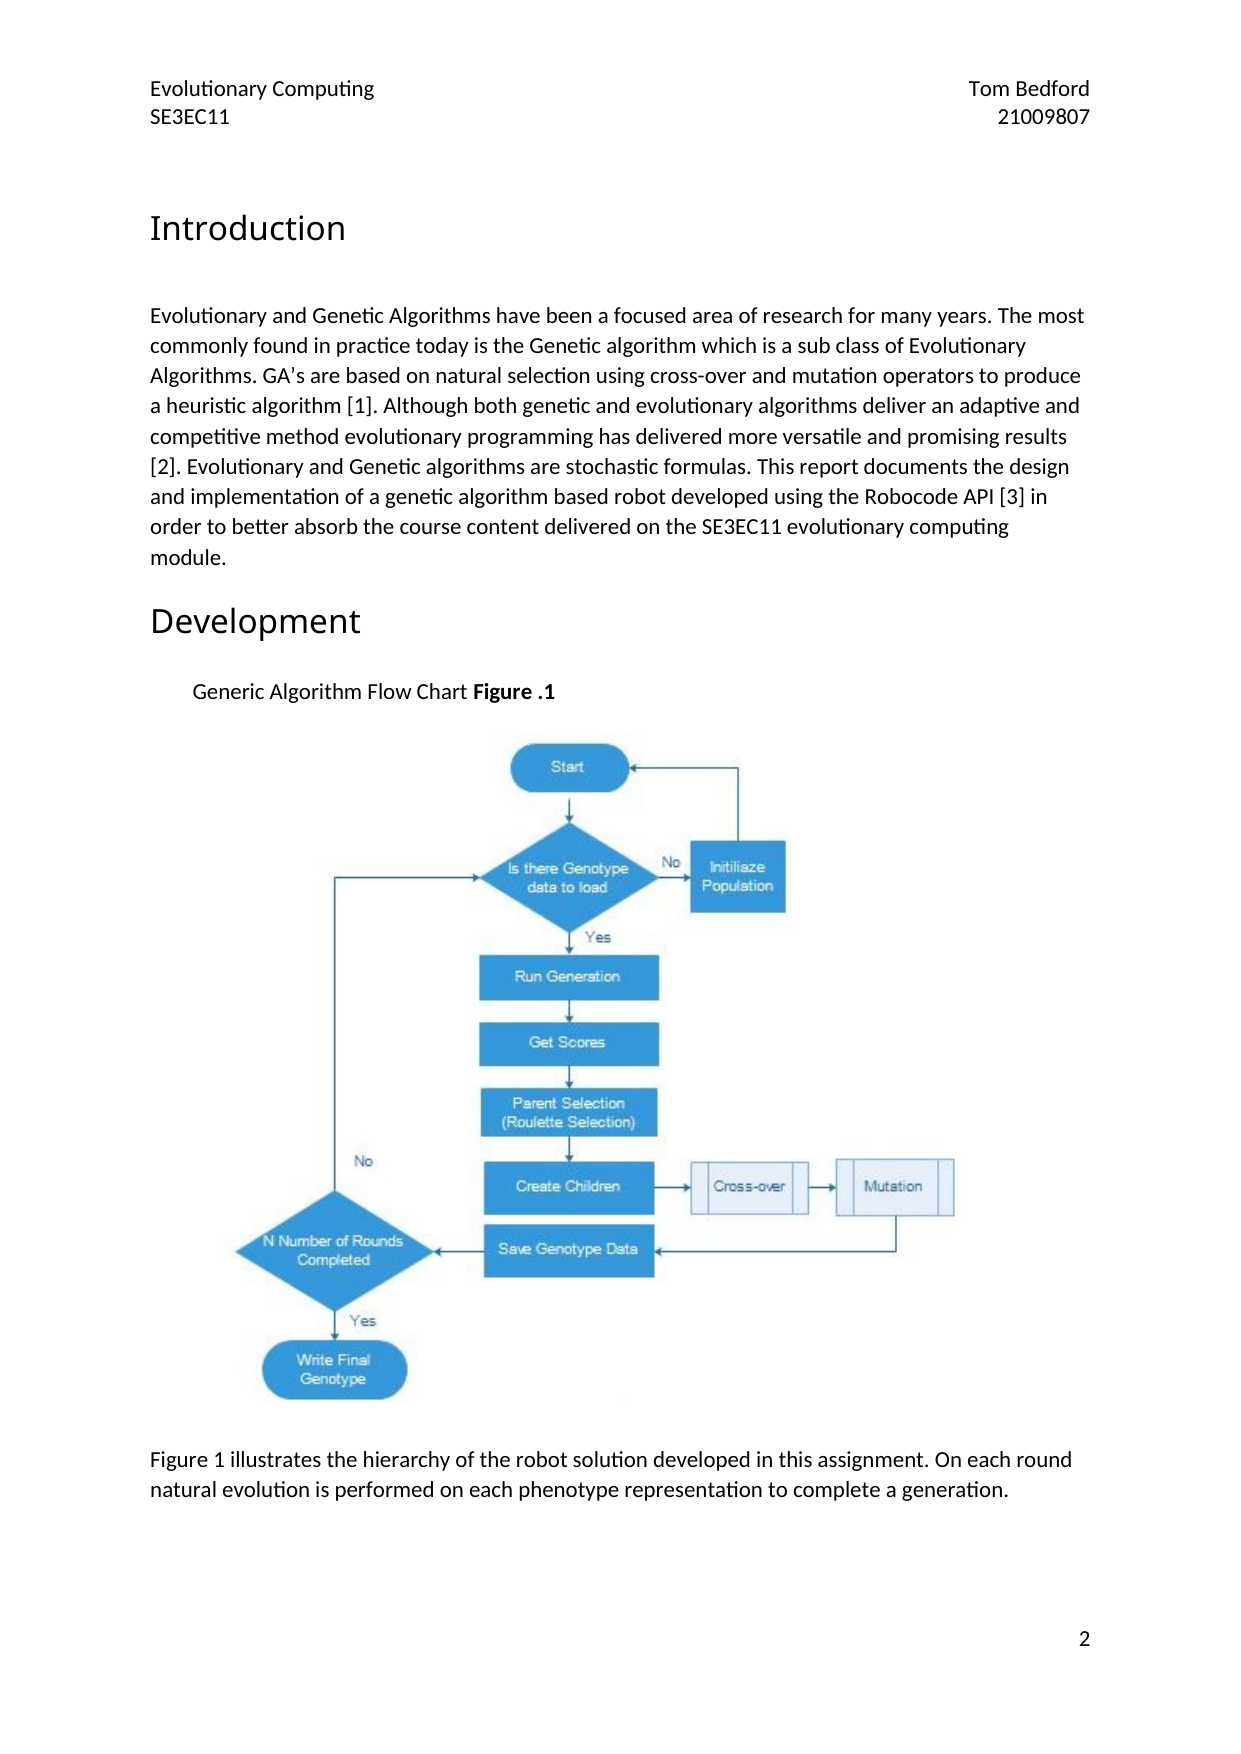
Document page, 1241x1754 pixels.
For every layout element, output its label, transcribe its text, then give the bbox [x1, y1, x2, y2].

list Generic Algorithm Flow Chart Figure .1 [192, 677, 1090, 705]
text Evolutionary and Genetic Algorithms have been a focused area of research for many years. The most commonly found in practice today is the Genetic algorithm which is a sub class of Evolutionary Algorithms. GA’s are based on natural selection using cross-over and mutation operators to produce a heuristic algorithm [1]. Although both genetic and evolutionary algorithms deliver an adaptive and competitive method evolutionary programming has delivered more versatile and promising results [2]. Evolutionary and Genetic algorithms are stochastic formulas. This report documents the design and implementation of a genetic algorithm based robot developed using the Robocode API [3] in order to better absorb the course content delivered on the SE3EC11 evolutionary computing module. [150, 301, 1090, 571]
text Figure 1 illustrates the hierarchy of the robot solution developed in this assignment. On each round natural evolution is performed on each phenotype representation to complete a generation. [150, 1445, 1090, 1503]
subtitle Development [150, 598, 1090, 643]
picture [217, 733, 983, 1403]
subtitle Introduction [150, 205, 1090, 251]
